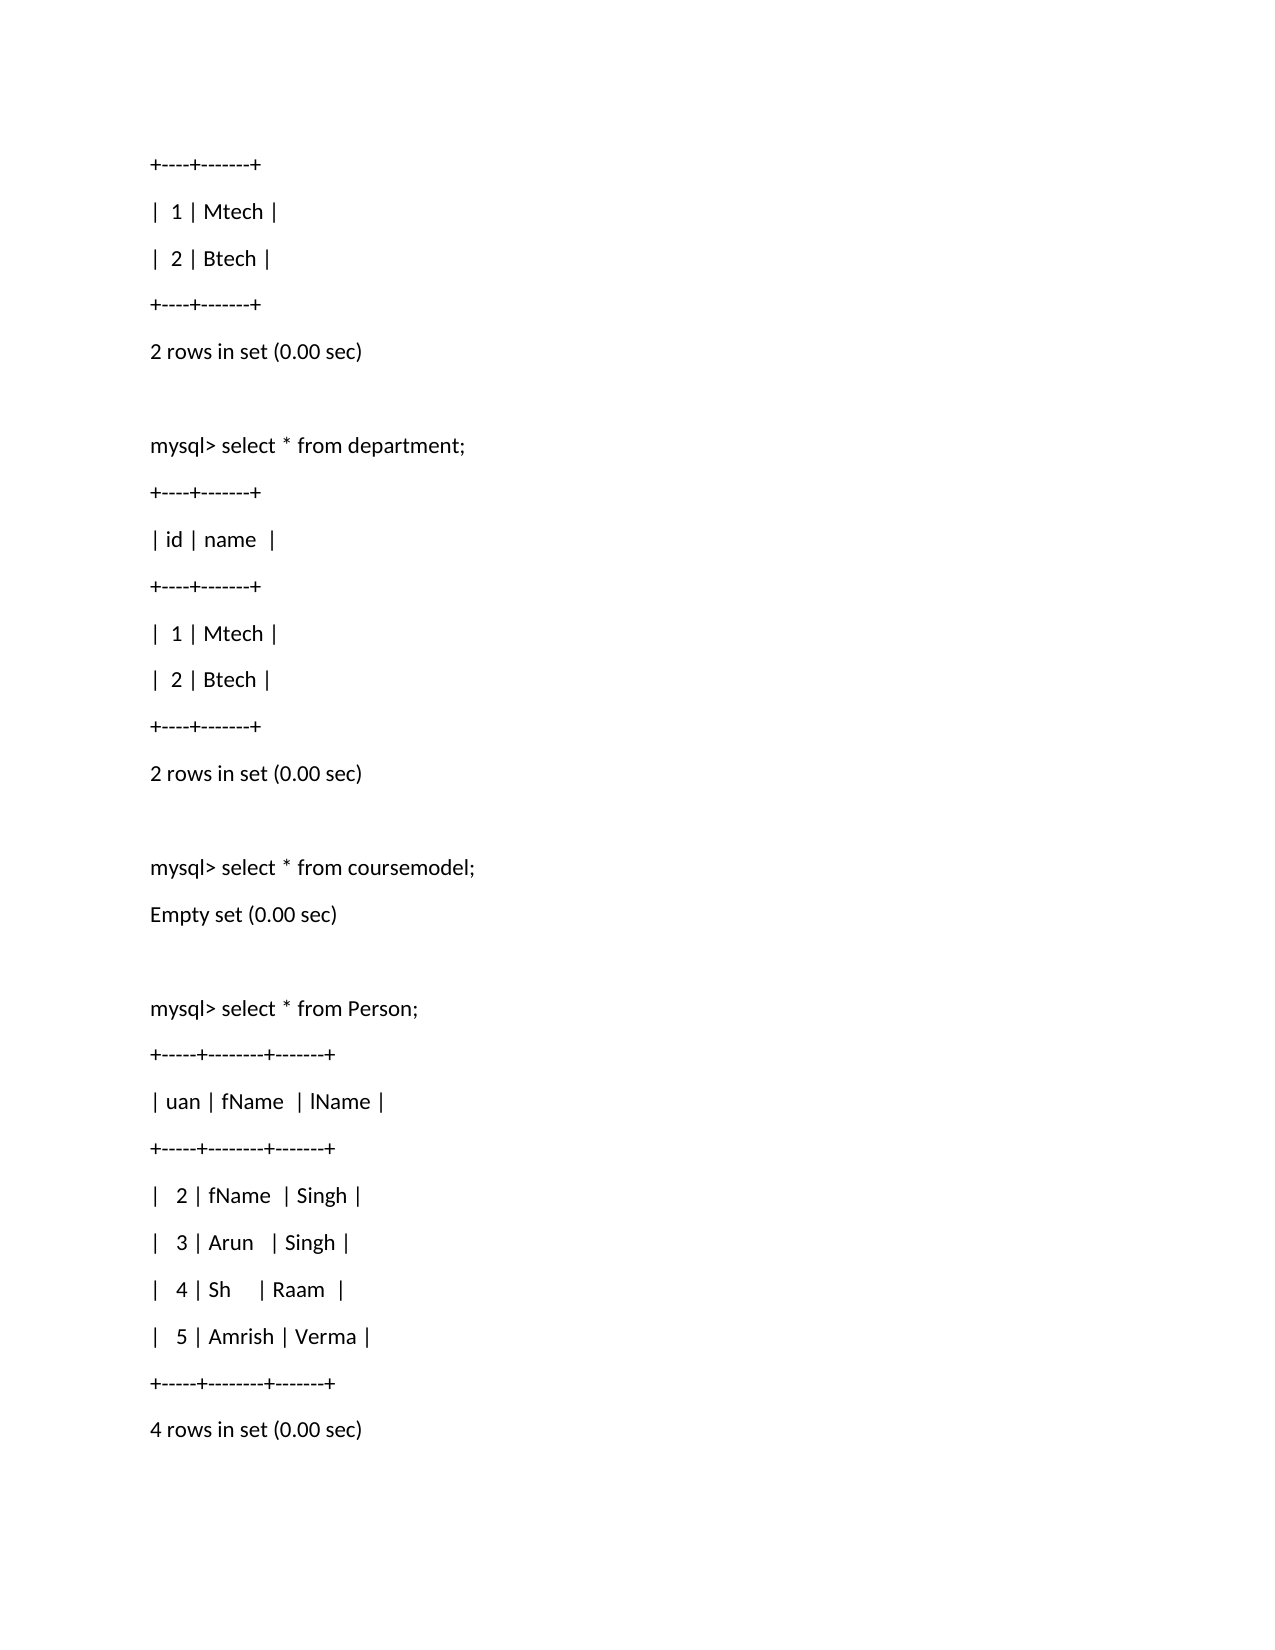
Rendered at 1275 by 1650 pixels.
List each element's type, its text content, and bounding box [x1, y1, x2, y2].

text 2 rows in set (0.00 sec) [150, 337, 1125, 366]
text | uan | fName | lName | [150, 1087, 1125, 1116]
text 4 rows in set (0.00 sec) [150, 1416, 1125, 1444]
text | 2 | Btech | [150, 666, 1125, 694]
text +----+-------+ [150, 291, 1125, 319]
text | 1 | Mtech | [150, 197, 1125, 225]
text | 1 | Mtech | [150, 619, 1125, 647]
text | 2 | fName | Singh | [150, 1181, 1125, 1209]
text +----+-------+ [150, 478, 1125, 506]
text +----+-------+ [150, 150, 1125, 178]
text mysql> select * from Person; [150, 994, 1125, 1022]
text 2 rows in set (0.00 sec) [150, 759, 1125, 787]
text +-----+--------+-------+ [150, 1134, 1125, 1162]
text +-----+--------+-------+ [150, 1041, 1125, 1069]
text +----+-------+ [150, 572, 1125, 600]
text mysql> select * from department; [150, 431, 1125, 459]
text mysql> select * from coursemodel; [150, 853, 1125, 881]
text | 2 | Btech | [150, 244, 1125, 272]
text | 5 | Amrish | Verma | [150, 1322, 1125, 1350]
text | 4 | Sh | Raam | [150, 1275, 1125, 1303]
text Empty set (0.00 sec) [150, 900, 1125, 928]
text | 3 | Arun | Singh | [150, 1228, 1125, 1256]
text | id | name | [150, 525, 1125, 553]
text +-----+--------+-------+ [150, 1369, 1125, 1397]
text +----+-------+ [150, 712, 1125, 741]
